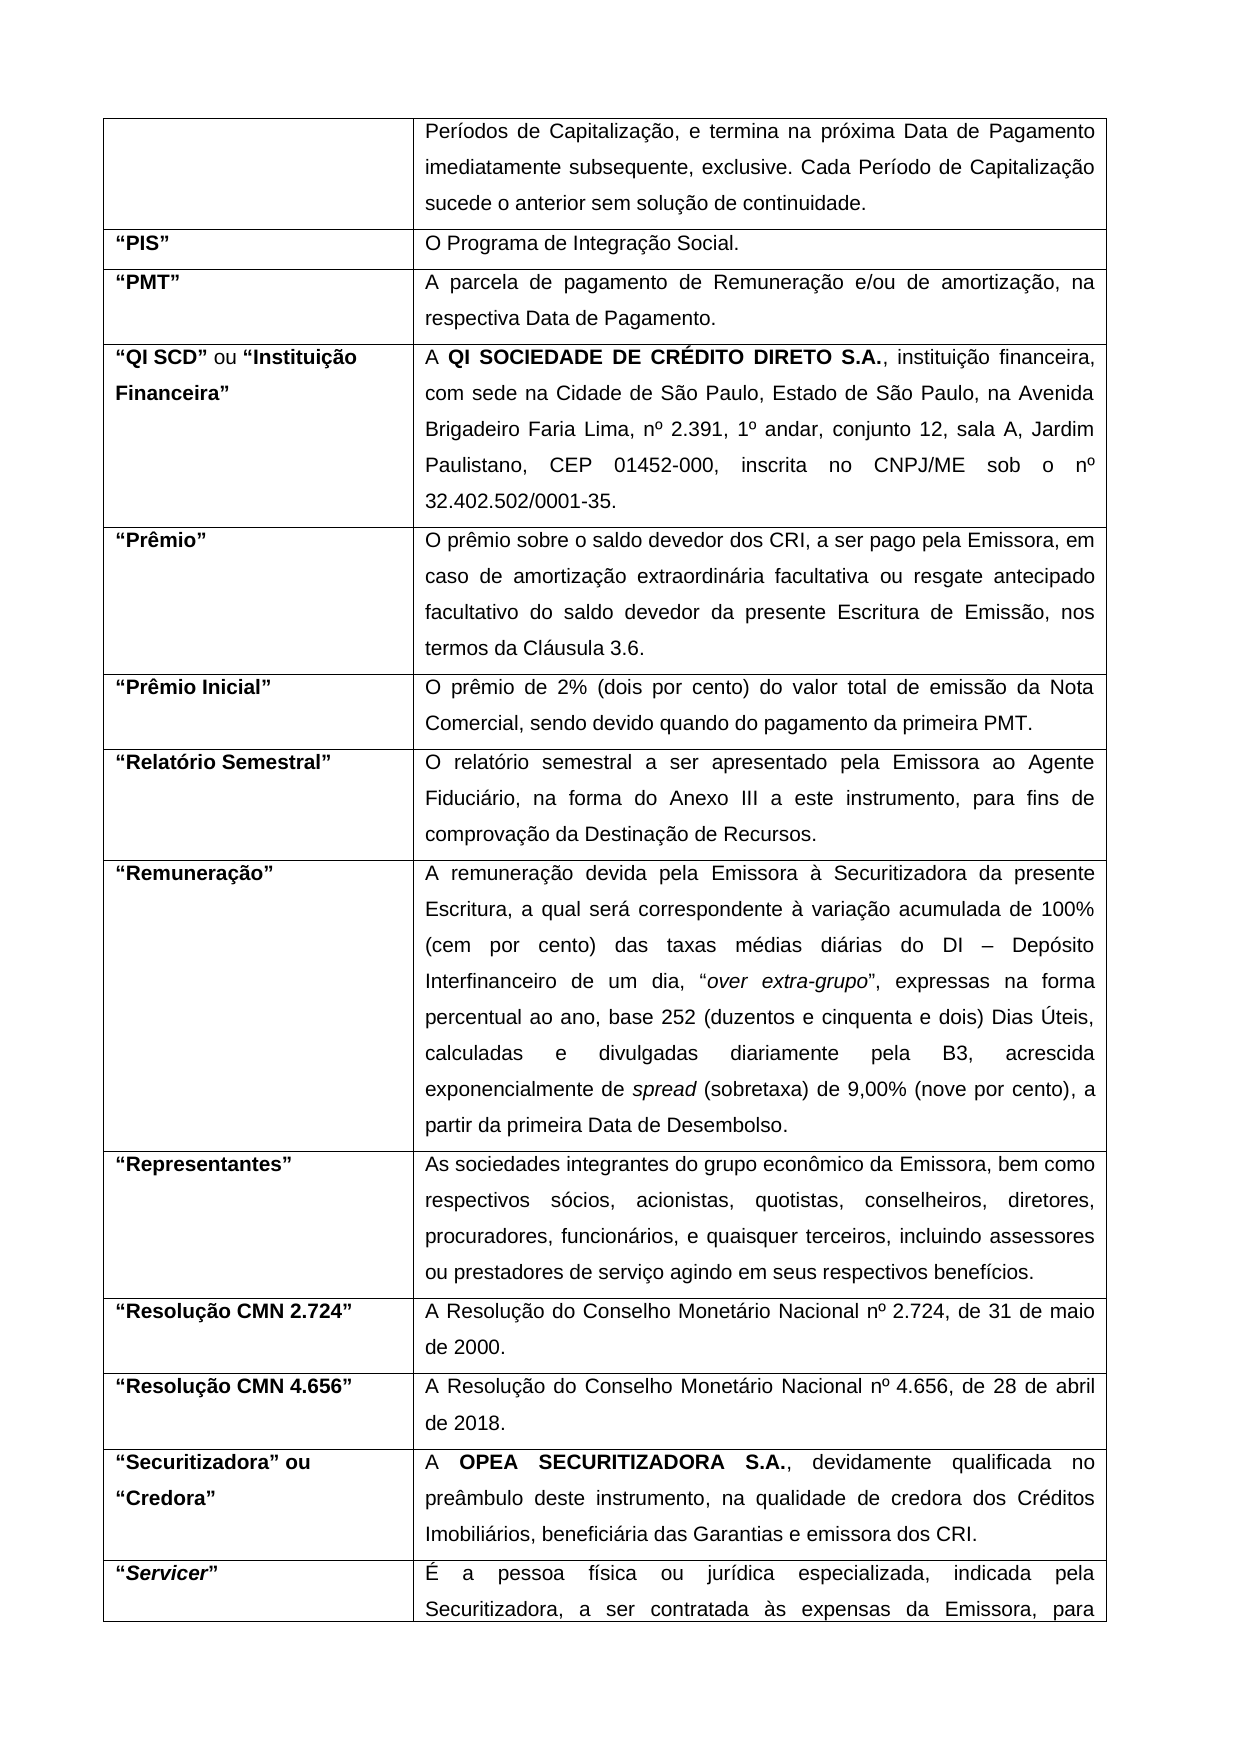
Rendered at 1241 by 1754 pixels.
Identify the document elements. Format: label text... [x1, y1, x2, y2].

table_cell O prêmio sobre o saldo devedor dos CRI, a ser pago pela Emissora, em caso de amortização extraordinária facultativa ou resgate antecipado facultativo do saldo devedor da presente Escritura de Emissão, nos termos da Cláusula 5.6. [414, 528, 1106, 674]
table_cell A parcela de pagamento de Remuneração e/ou de amortização, na respectiva Data de Pagamento. [414, 270, 1106, 344]
table_cell “Servicer” [104, 1561, 413, 1621]
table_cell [414, 1561, 1106, 1621]
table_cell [414, 119, 1106, 229]
table_cell “Resolução CMN 2.724” [104, 1299, 413, 1373]
table_cell “Resolução CMN 4.656” [104, 1374, 413, 1448]
table_cell A remuneração devida pela Emissora à Securitizadora da presente Escritura, a qual será correspondente à variação acumulada de 100% (cem por cento) das taxas médias diárias do DI – Depósito Interfinanceiro de um dia, “over extra-grupo”, expressas na forma percentual ao ano, base 252 (duzentos e cinquenta e dois) Dias Úteis, calculadas e divulgadas diariamente pela B3, acrescida exponencialmente de spread (sobretaxa) de 9,00% (nove por cento), a partir da primeira Data de Desembolso. [414, 861, 1106, 1151]
table_cell O Programa de Integração Social. [414, 230, 1106, 268]
table_cell “Relatório Semestral” [104, 750, 413, 860]
table_cell “Prêmio Inicial” [104, 675, 413, 749]
table_cell “PIS” [104, 230, 413, 268]
table_cell A OPEA SECURITIZADORA S.A., devidamente qualificada no preâmbulo deste instrumento, na qualidade de credora dos Créditos Imobiliários, beneficiária das Garantias e emissora dos CRI. [414, 1450, 1106, 1560]
table_cell “Representantes” [104, 1152, 413, 1298]
table_cell “QI SCD” ou “Instituição Financeira” [104, 345, 413, 527]
table_cell A Resolução do Conselho Monetário Nacional nº 2.724, de 31 de maio de 2000. [414, 1299, 1106, 1373]
table_cell “Securitizadora” ou “Credora” [104, 1450, 413, 1560]
table_cell “Remuneração” [104, 861, 413, 1151]
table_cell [104, 119, 413, 229]
table_cell O prêmio de 2% (dois por cento) do valor total de emissão da Nota Comercial, sendo devido quando do pagamento da primeira PMT. [414, 675, 1106, 749]
table_cell As sociedades integrantes do grupo econômico da Emissora, bem como respectivos sócios, acionistas, quotistas, conselheiros, diretores, procuradores, funcionários, e quaisquer terceiros, incluindo assessores ou prestadores de serviço agindo em seus respectivos benefícios. [414, 1152, 1106, 1298]
table_cell O relatório semestral a ser apresentado pela Emissora ao Agente Fiduciário, na forma do Anexo III a este instrumento, para fins de comprovação da Destinação de Recursos. [414, 750, 1106, 860]
table_cell A Resolução do Conselho Monetário Nacional nº 4.656, de 28 de abril de 2018. [414, 1374, 1106, 1448]
table_cell A QI SOCIEDADE DE CRÉDITO DIRETO S.A., instituição financeira, com sede na Cidade de São Paulo, Estado de São Paulo, na Avenida Brigadeiro Faria Lima, nº 2.391, 1º andar, conjunto 12, sala A, Jardim Paulistano, CEP 01452-000, inscrita no CNPJ/ME sob o nº 32.402.502/0001-35. [414, 345, 1106, 527]
table_cell “Prêmio” [104, 528, 413, 674]
table_cell “PMT” [104, 270, 413, 344]
